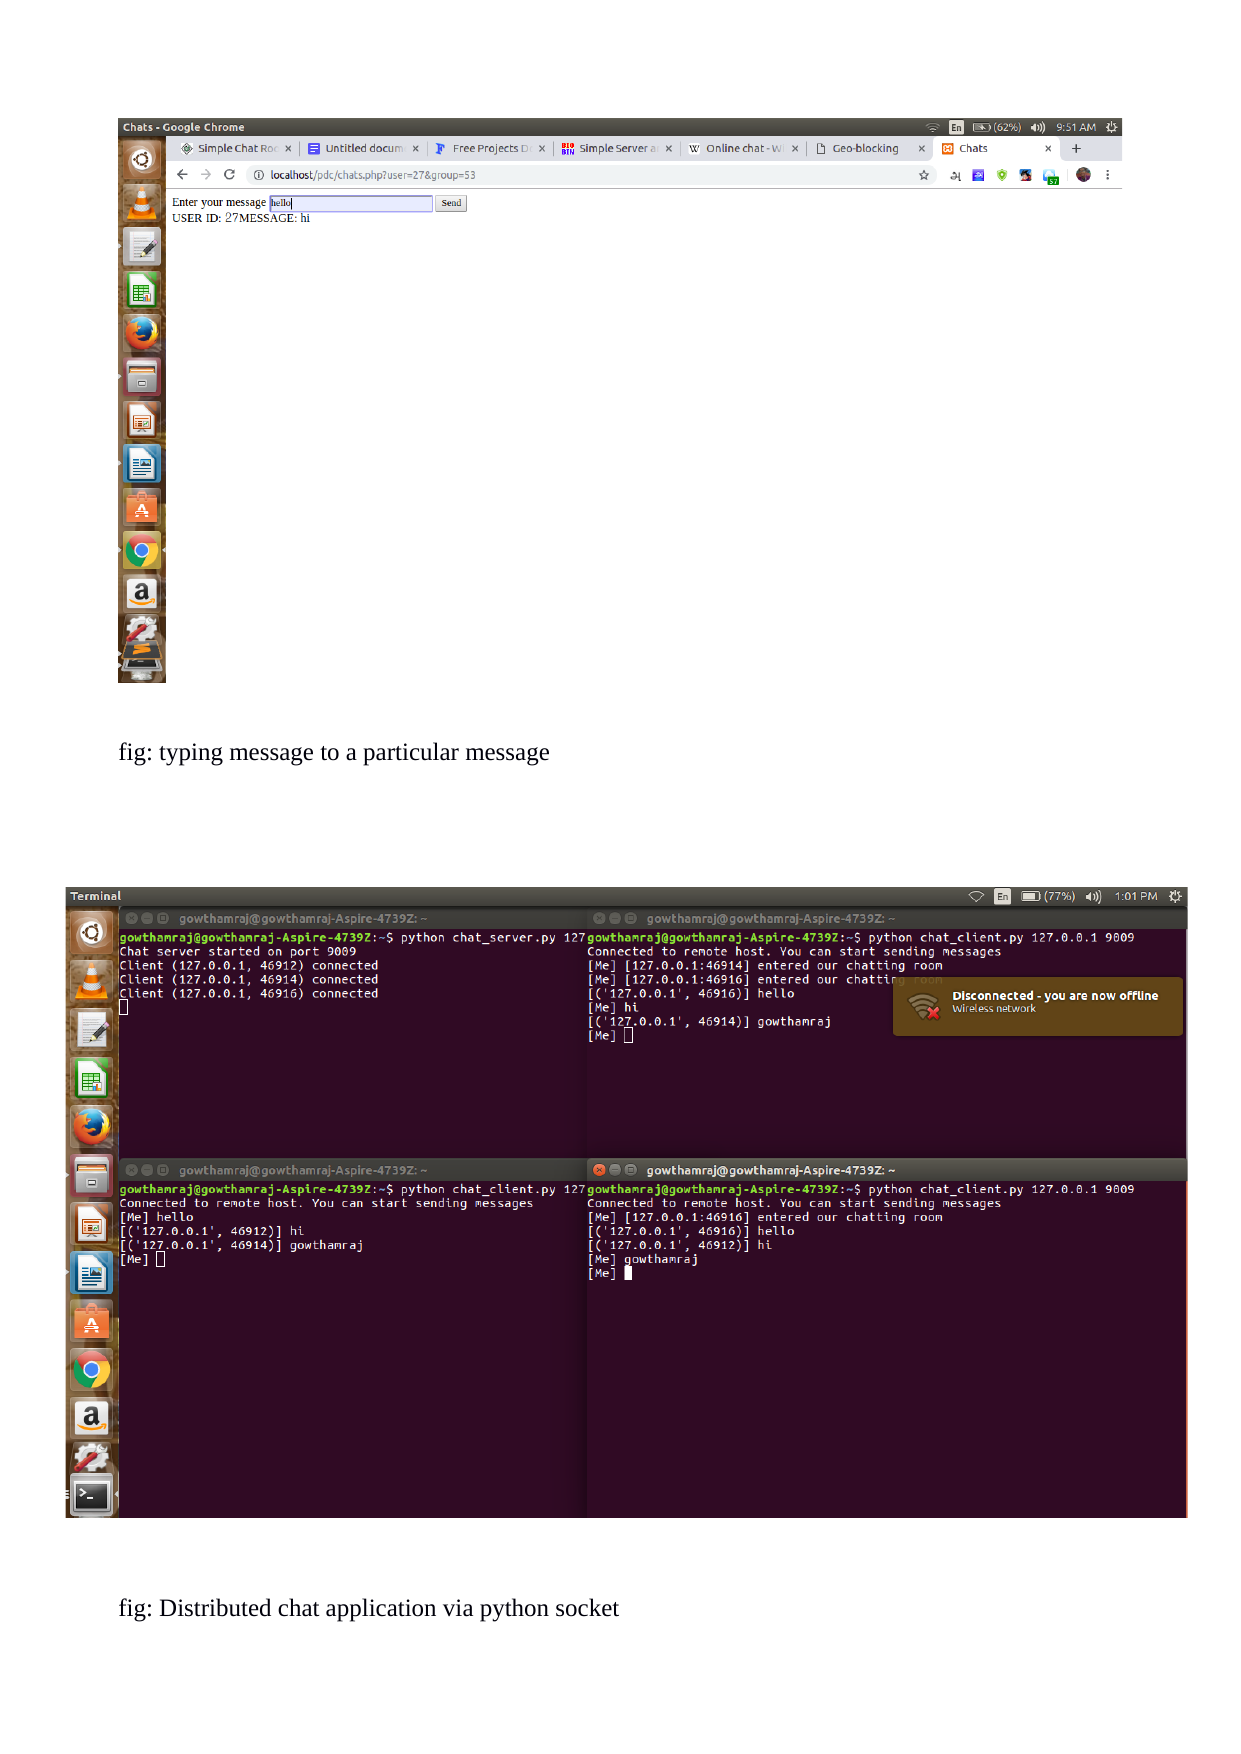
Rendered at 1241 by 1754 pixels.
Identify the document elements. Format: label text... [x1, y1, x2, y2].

text fig: typing message to a particular message [118, 737, 1122, 766]
picture [118, 118, 1123, 683]
text fig: Distributed chat application via python socket [118, 1593, 1122, 1622]
picture [65, 887, 1188, 1518]
